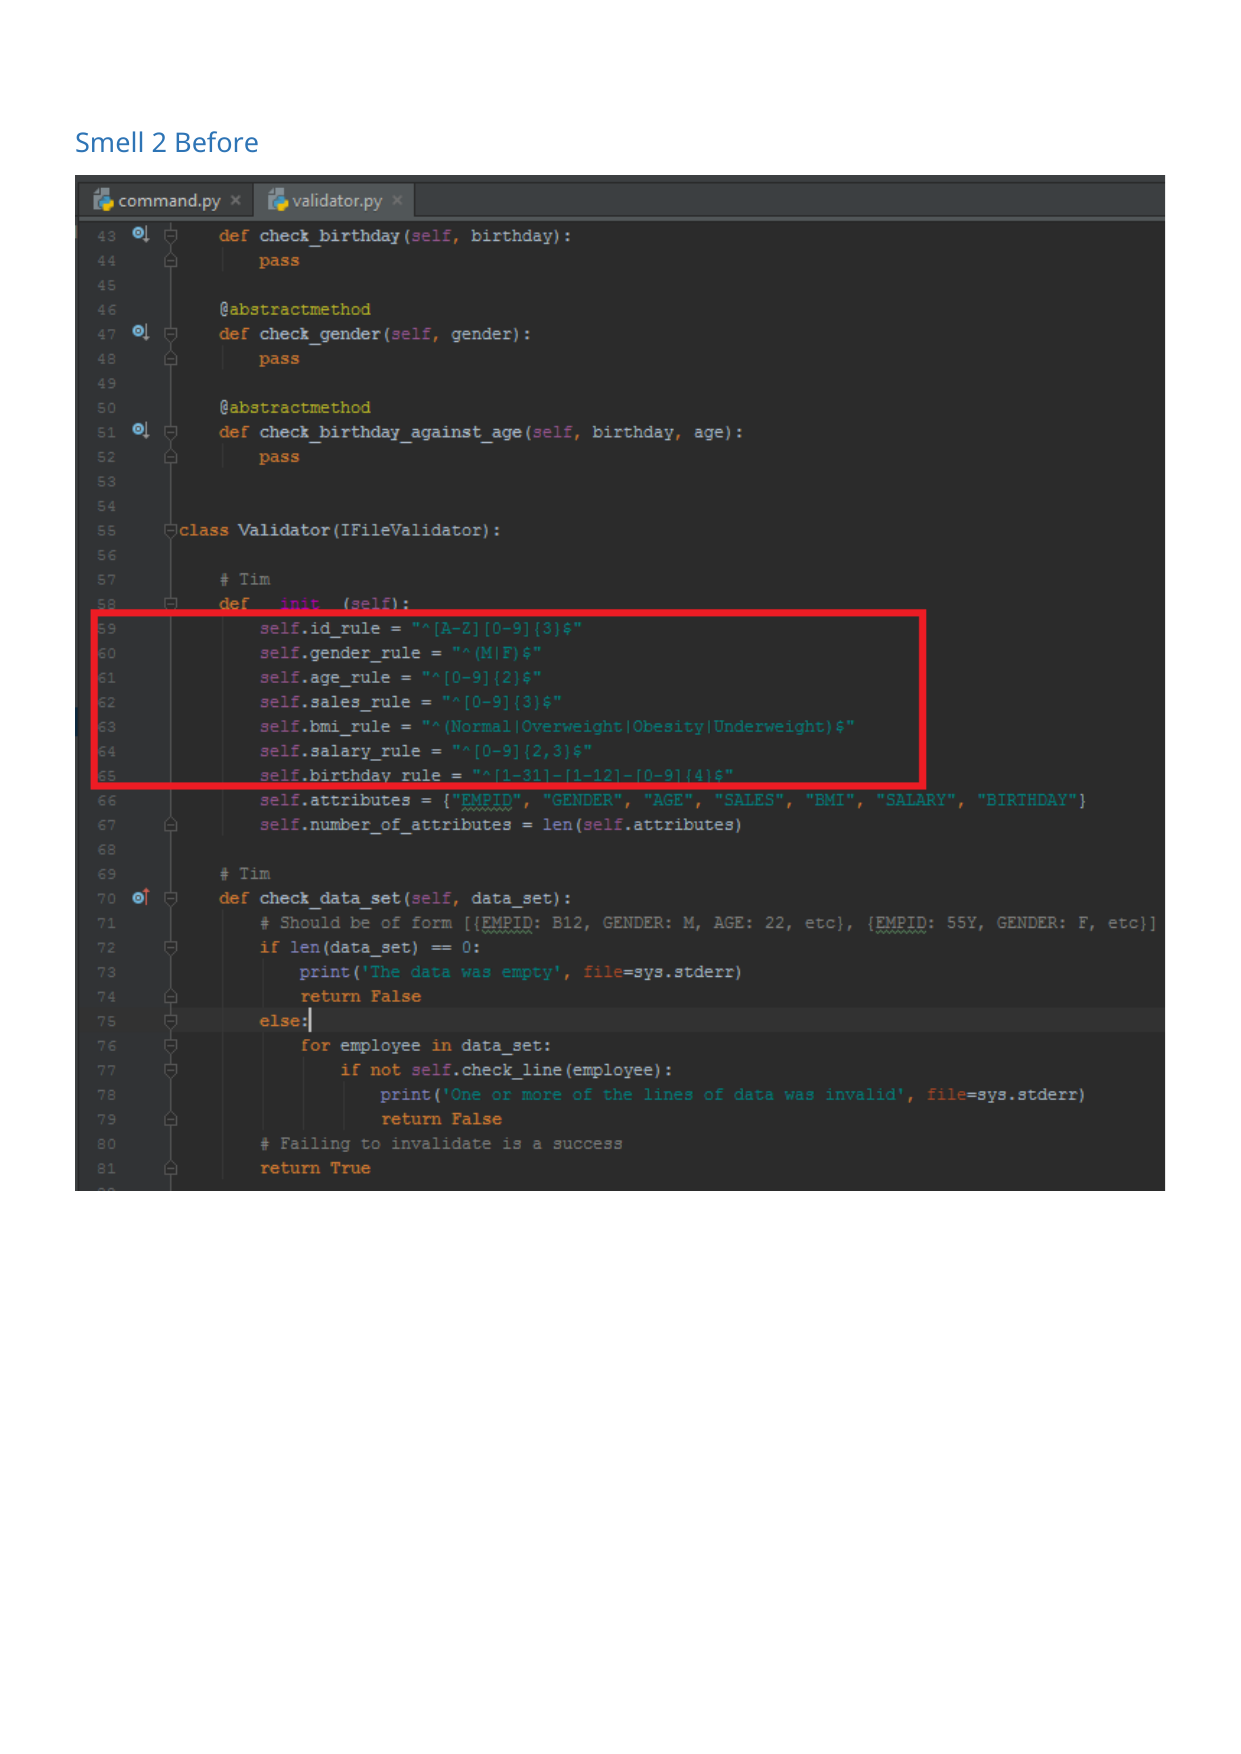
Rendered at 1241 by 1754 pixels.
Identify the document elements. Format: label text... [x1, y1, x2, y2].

subtitle Smell 2 Before [75, 123, 1165, 160]
picture [75, 175, 1166, 1191]
